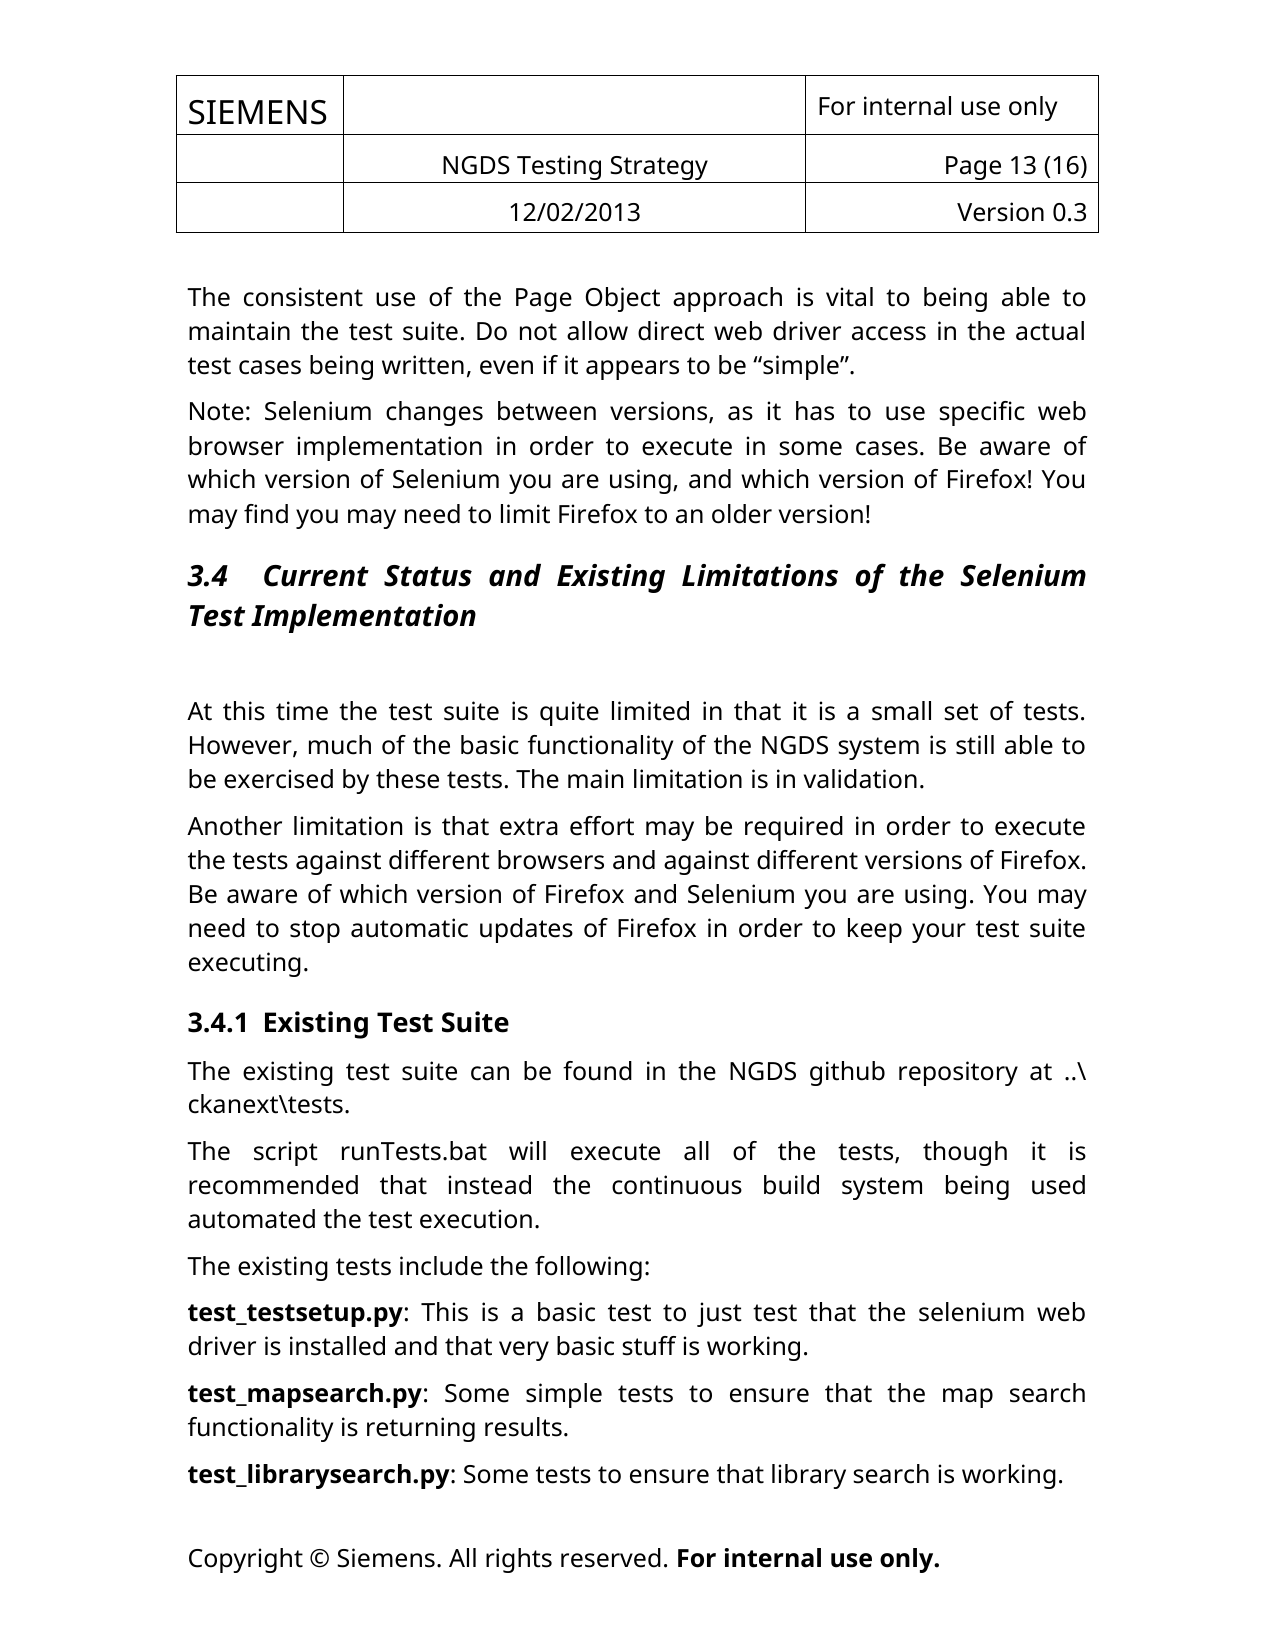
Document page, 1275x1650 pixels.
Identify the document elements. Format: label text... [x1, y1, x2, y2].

text test_mapsearch.py: Some simple tests to ensure that the map search functionality is returning results. [187, 1376, 1088, 1444]
text test_testsetup.py: This is a basic test to just test that the selenium web driver is installed and that very basic stuff is working. [187, 1295, 1088, 1363]
text The script runTests.bat will execute all of the tests, though it is recommended that instead the continuous build system being used automated the test execution. [187, 1134, 1088, 1236]
text At this time the test suite is quite limited in that it is a small set of tests. However, much of the basic functionality of the NGDS system is still able to be exercised by these tests. The main limitation is in validation. [187, 694, 1088, 796]
text The existing test suite can be found in the NGDS github repository at ..\ckanext\tests. [187, 1053, 1088, 1121]
text test_librarysearch.py: Some tests to ensure that library search is working. [187, 1456, 1088, 1490]
text Another limitation is that extra effort may be required in order to execute the tests against different browsers and against different versions of Firefox. Be aware of which version of Firefox and Selenium you are using. You may need to stop automatic updates of Firefox in order to keep your test suite executing. [187, 808, 1088, 979]
list The consistent use of the Page Object approach is vital to being able to maintain the test suite. Do not allow direct web driver access in the actual test cases being written, even if it appears to be “simple”. [187, 279, 1088, 382]
list Note: Selenium changes between versions, as it has to use specific web browser implementation in order to execute in some cases. Be aware of which version of Selenium you are using, and which version of Firefox! You may find you may need to limit Firefox to an older version! [187, 394, 1088, 530]
text The existing tests include the following: [187, 1248, 1088, 1282]
subtitle Current Status and Existing Limitations of the Selenium Test Implementation [187, 555, 1088, 635]
subtitle Existing Test Suite [187, 1004, 1088, 1041]
